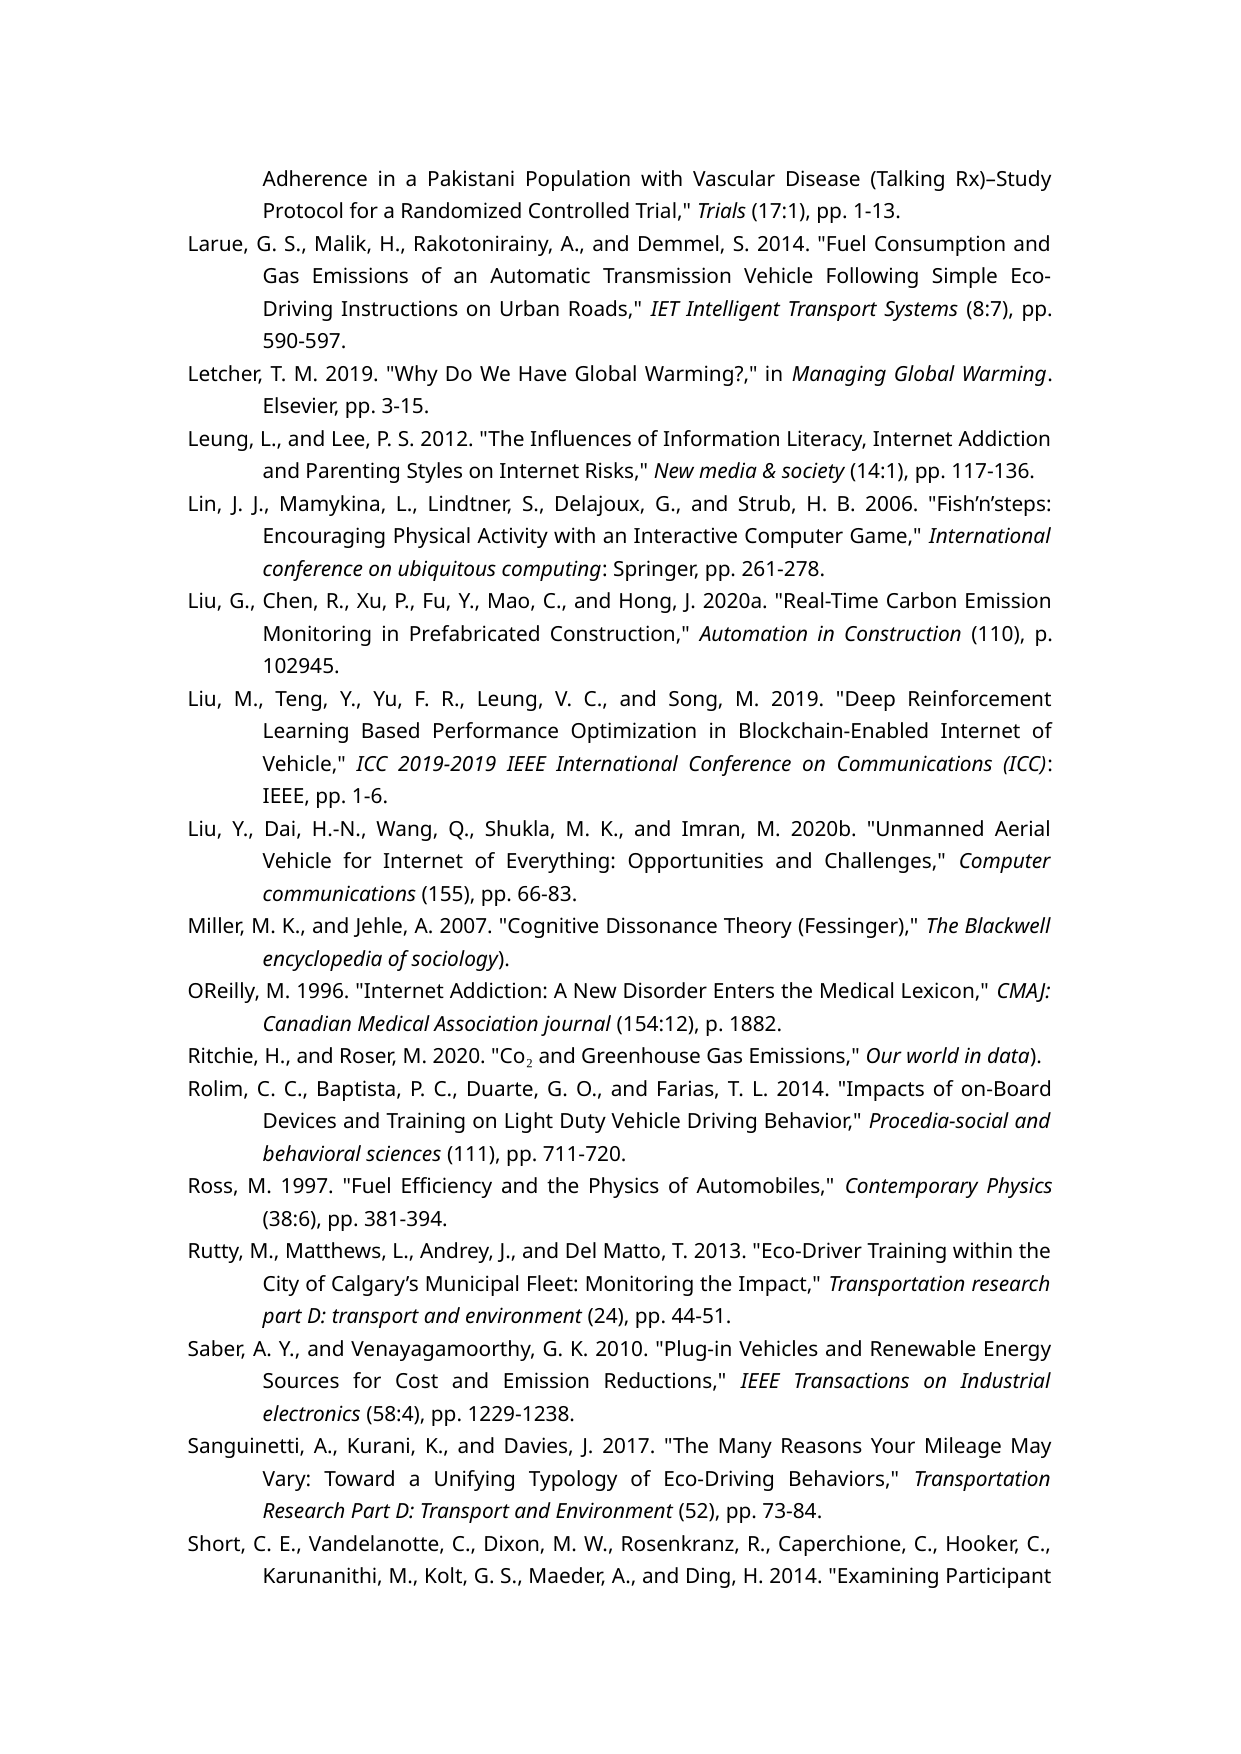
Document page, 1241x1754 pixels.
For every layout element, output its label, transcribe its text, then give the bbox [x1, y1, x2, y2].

text Larue, G. S., Malik, H., Rakotonirainy, A., and Demmel, S. 2014. "Fuel Consumption and Gas Emissions of an Automatic Transmission Vehicle Following Simple Eco-Driving Instructions on Urban Roads," IET Intelligent Transport Systems (8:7), pp. 590-597. [187, 227, 1053, 357]
text Liu, G., Chen, R., Xu, P., Fu, Y., Mao, C., and Hong, J. 2020a. "Real-Time Carbon Emission Monitoring in Prefabricated Construction," Automation in Construction (110), p. 102945. [187, 584, 1053, 682]
text Letcher, T. M. 2019. "Why Do We Have Global Warming?," in Managing Global Warming. Elsevier, pp. 3-15. [187, 357, 1053, 422]
text Sanguinetti, A., Kurani, K., and Davies, J. 2017. "The Many Reasons Your Mileage May Vary: Toward a Unifying Typology of Eco-Driving Behaviors," Transportation Research Part D: Transport and Environment (52), pp. 73-84. [187, 1429, 1053, 1527]
text Liu, M., Teng, Y., Yu, F. R., Leung, V. C., and Song, M. 2019. "Deep Reinforcement Learning Based Performance Optimization in Blockchain-Enabled Internet of Vehicle," ICC 2019-2019 IEEE International Conference on Communications (ICC): IEEE, pp. 1-6. [187, 682, 1053, 812]
text Lin, J. J., Mamykina, L., Lindtner, S., Delajoux, G., and Strub, H. B. 2006. "Fish’n’steps: Encouraging Physical Activity with an Interactive Computer Game," International conference on ubiquitous computing: Springer, pp. 261-278. [187, 487, 1053, 584]
text Liu, Y., Dai, H.-N., Wang, Q., Shukla, M. K., and Imran, M. 2020b. "Unmanned Aerial Vehicle for Internet of Everything: Opportunities and Challenges," Computer communications (155), pp. 66-83. [187, 812, 1053, 909]
text Saber, A. Y., and Venayagamoorthy, G. K. 2010. "Plug-in Vehicles and Renewable Energy Sources for Cost and Emission Reductions," IEEE Transactions on Industrial electronics (58:4), pp. 1229-1238. [187, 1332, 1053, 1429]
text OReilly, M. 1996. "Internet Addiction: A New Disorder Enters the Medical Lexicon," CMAJ: Canadian Medical Association journal (154:12), p. 1882. [187, 974, 1053, 1039]
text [187, 1527, 1053, 1592]
text Leung, L., and Lee, P. S. 2012. "The Influences of Information Literacy, Internet Addiction and Parenting Styles on Internet Risks," New media & society (14:1), pp. 117-136. [187, 422, 1053, 487]
text Ritchie, H., and Roser, M. 2020. "Co₂ and Greenhouse Gas Emissions," Our world in data). [187, 1039, 1053, 1072]
text Miller, M. K., and Jehle, A. 2007. "Cognitive Dissonance Theory (Fessinger)," The Blackwell encyclopedia of sociology). [187, 909, 1053, 974]
text Rolim, C. C., Baptista, P. C., Duarte, G. O., and Farias, T. L. 2014. "Impacts of on-Board Devices and Training on Light Duty Vehicle Driving Behavior," Procedia-social and behavioral sciences (111), pp. 711-720. [187, 1072, 1053, 1169]
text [187, 162, 1053, 227]
text Rutty, M., Matthews, L., Andrey, J., and Del Matto, T. 2013. "Eco-Driver Training within the City of Calgary’s Municipal Fleet: Monitoring the Impact," Transportation research part D: transport and environment (24), pp. 44-51. [187, 1234, 1053, 1332]
text Ross, M. 1997. "Fuel Efficiency and the Physics of Automobiles," Contemporary Physics (38:6), pp. 381-394. [187, 1169, 1053, 1234]
